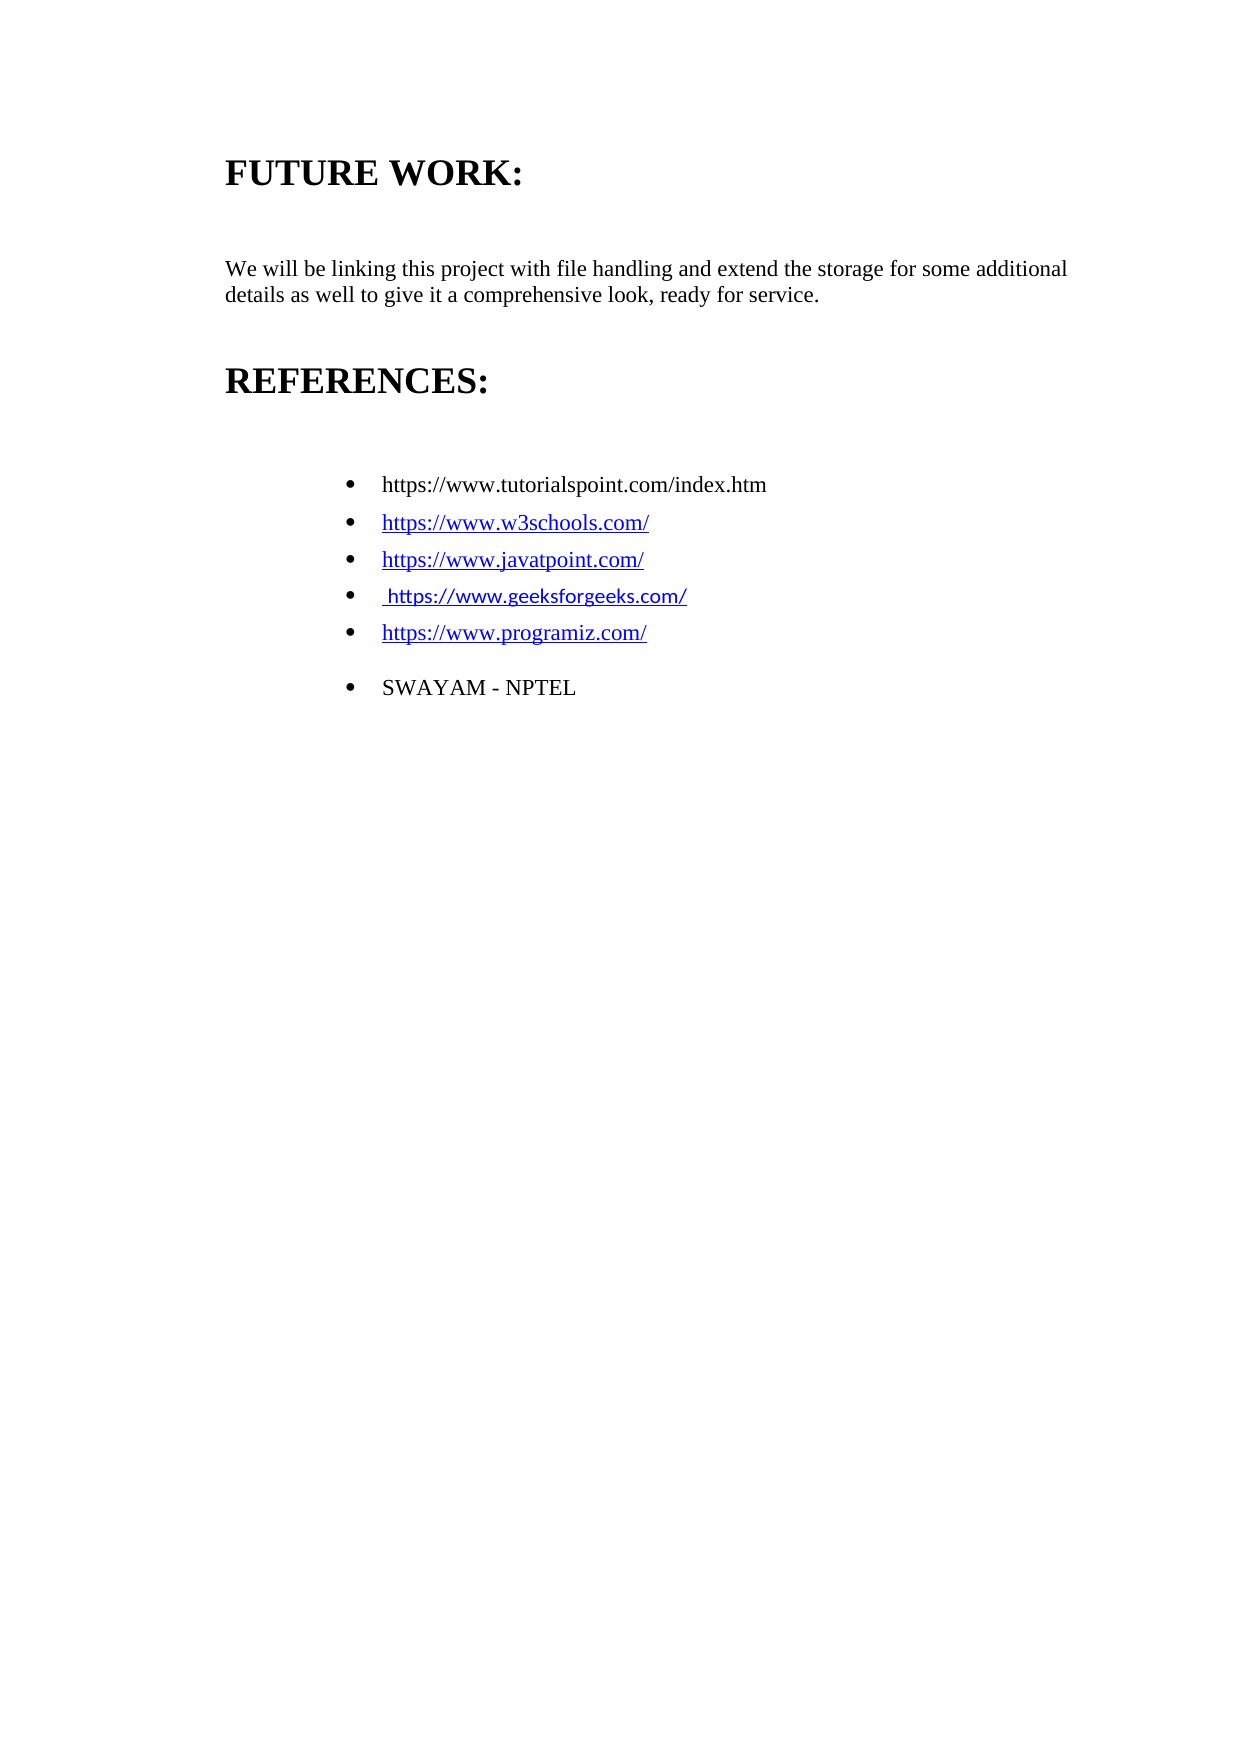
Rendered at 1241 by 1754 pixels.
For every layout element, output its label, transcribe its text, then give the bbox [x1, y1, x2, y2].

list https://www.geeksforgeeks.com/ [346, 583, 1090, 609]
list https://www.tutorialspoint.com/index.htm [346, 472, 1090, 498]
subtitle REFERENCES: [225, 358, 1090, 401]
text We will be linking this project with file handling and extend the storage for some additional details as well to give it a comprehensive look, ready for service. [225, 254, 1090, 307]
list https://www.programiz.com/ [346, 619, 1090, 645]
list SWAYAM - NPTEL [346, 674, 1090, 701]
subtitle FUTURE WORK: [225, 150, 1090, 193]
list https://www.javatpoint.com/ [346, 546, 1090, 572]
list https://www.w3schools.com/ [346, 509, 1090, 535]
